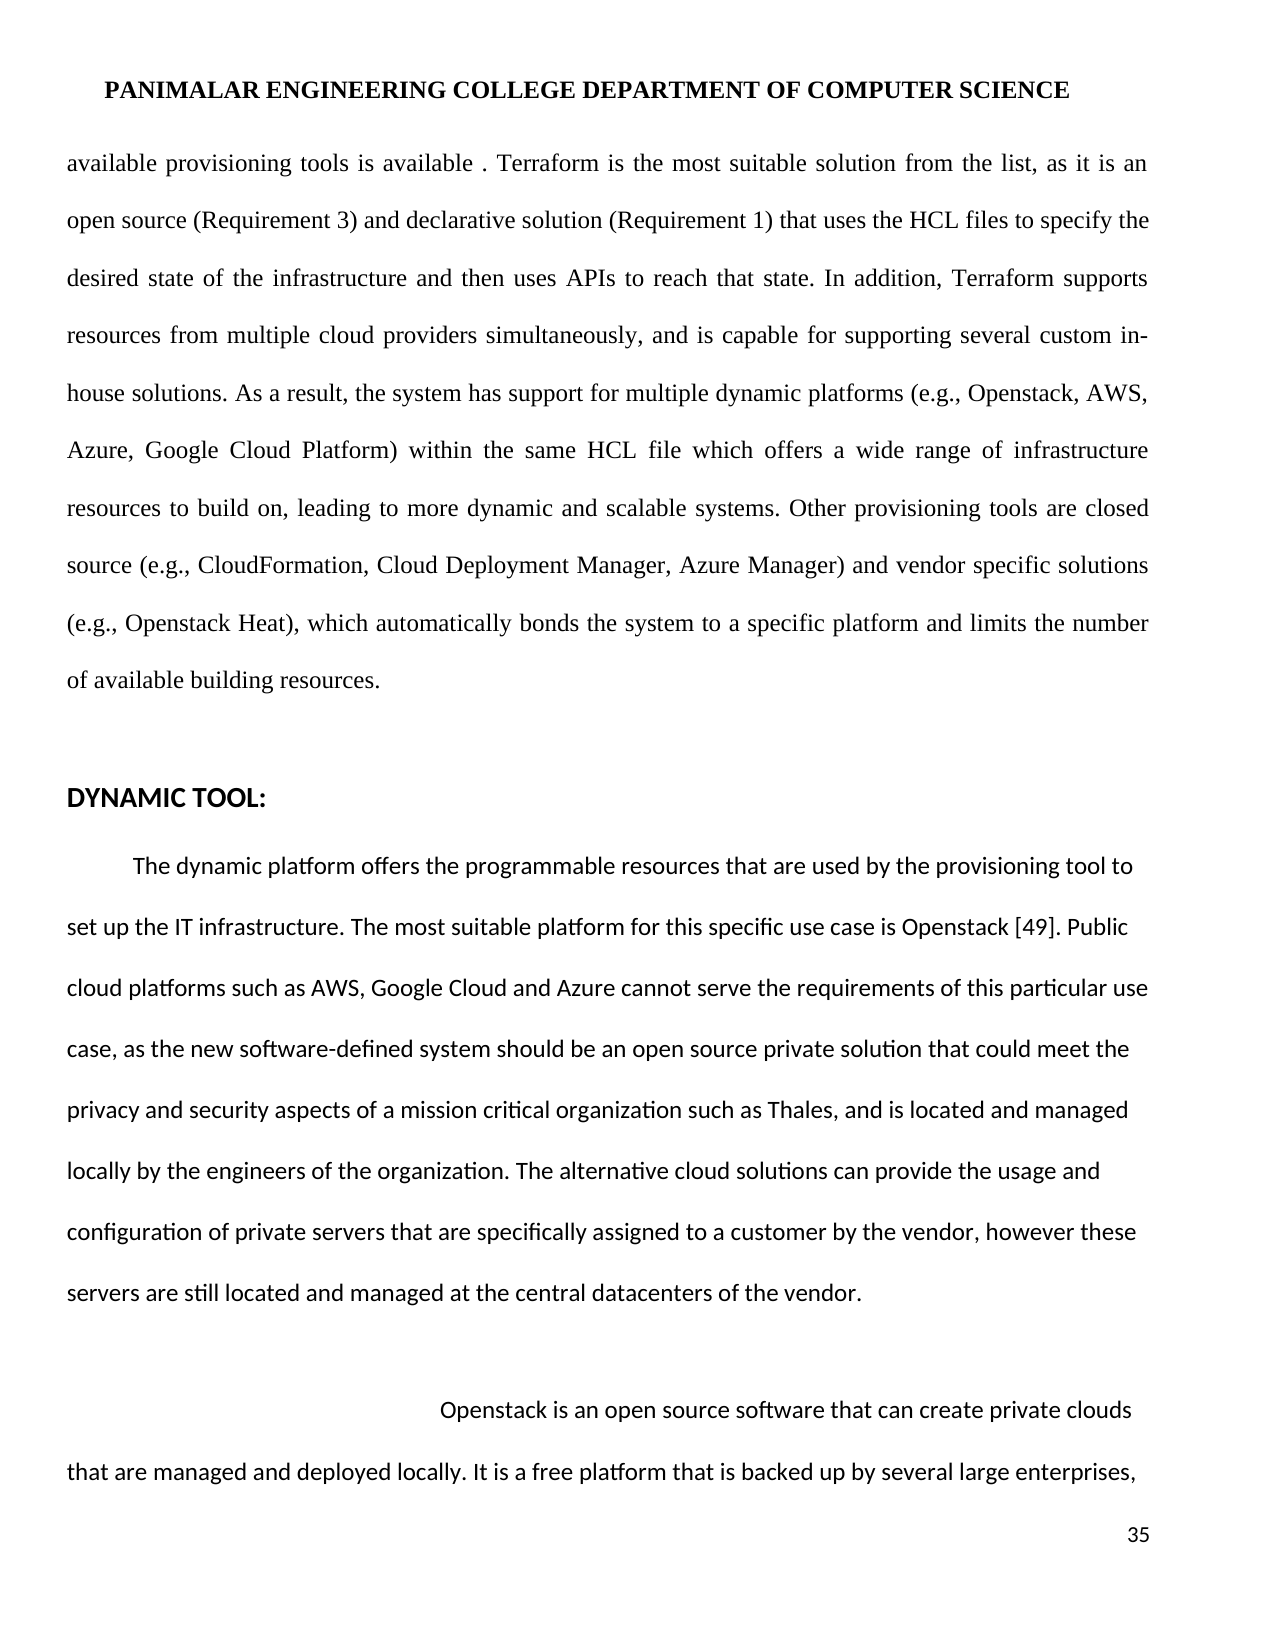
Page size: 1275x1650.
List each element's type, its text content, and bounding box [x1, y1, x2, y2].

text DYNAMIC TOOL: [67, 779, 1150, 814]
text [67, 1394, 1150, 1486]
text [67, 148, 1150, 694]
text The dynamic platform offers the programmable resources that are used by the provisioning tool to set up the IT infrastructure. The most suitable platform for this specific use case is Openstack [49]. Public cloud platforms such as AWS, Google Cloud and Azure cannot serve the requirements of this particular use case, as the new software-defined system should be an open source private solution that could meet the privacy and security aspects of a mission critical organization such as Thales, and is located and managed locally by the engineers of the organization. The alternative cloud solutions can provide the usage and configuration of private servers that are specifically assigned to a customer by the vendor, however these servers are still located and managed at the central datacenters of the vendor. [67, 850, 1150, 1308]
